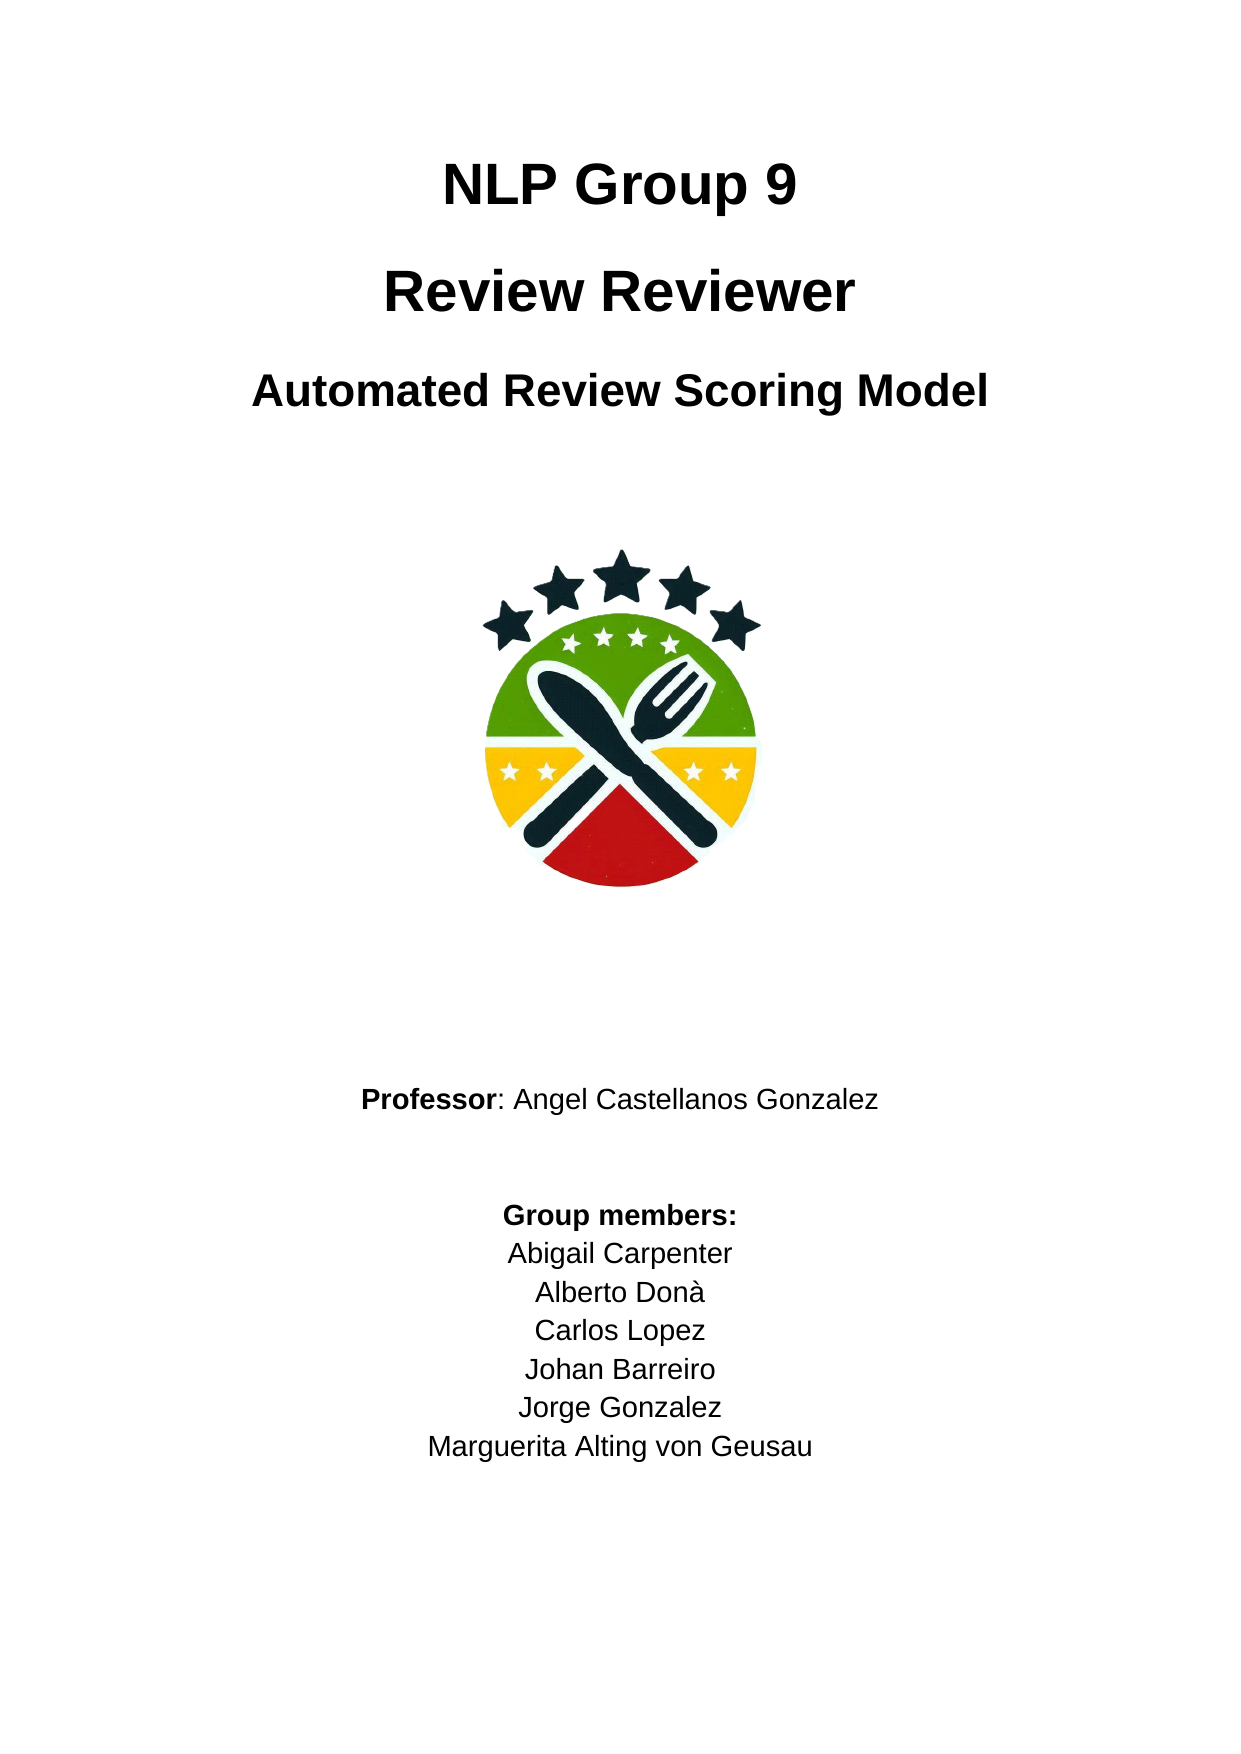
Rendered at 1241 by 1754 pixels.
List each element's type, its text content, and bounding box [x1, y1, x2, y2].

text Johan Barreiro [150, 1352, 1090, 1385]
text Carlos Lopez [150, 1313, 1090, 1347]
text Professor: Angel Castellanos Gonzalez [150, 1082, 1090, 1116]
text Marguerita Alting von Geusau [150, 1429, 1090, 1462]
title NLP Group 9 [150, 150, 1090, 217]
text Abigail Carpenter [150, 1236, 1090, 1270]
text Group members: [150, 1198, 1090, 1231]
text Alberto Donà [150, 1275, 1090, 1308]
title Review Reviewer [150, 257, 1090, 324]
picture [380, 479, 860, 958]
text Jorge Gonzalez [150, 1390, 1090, 1424]
title Automated Review Scoring Model [150, 364, 1090, 416]
